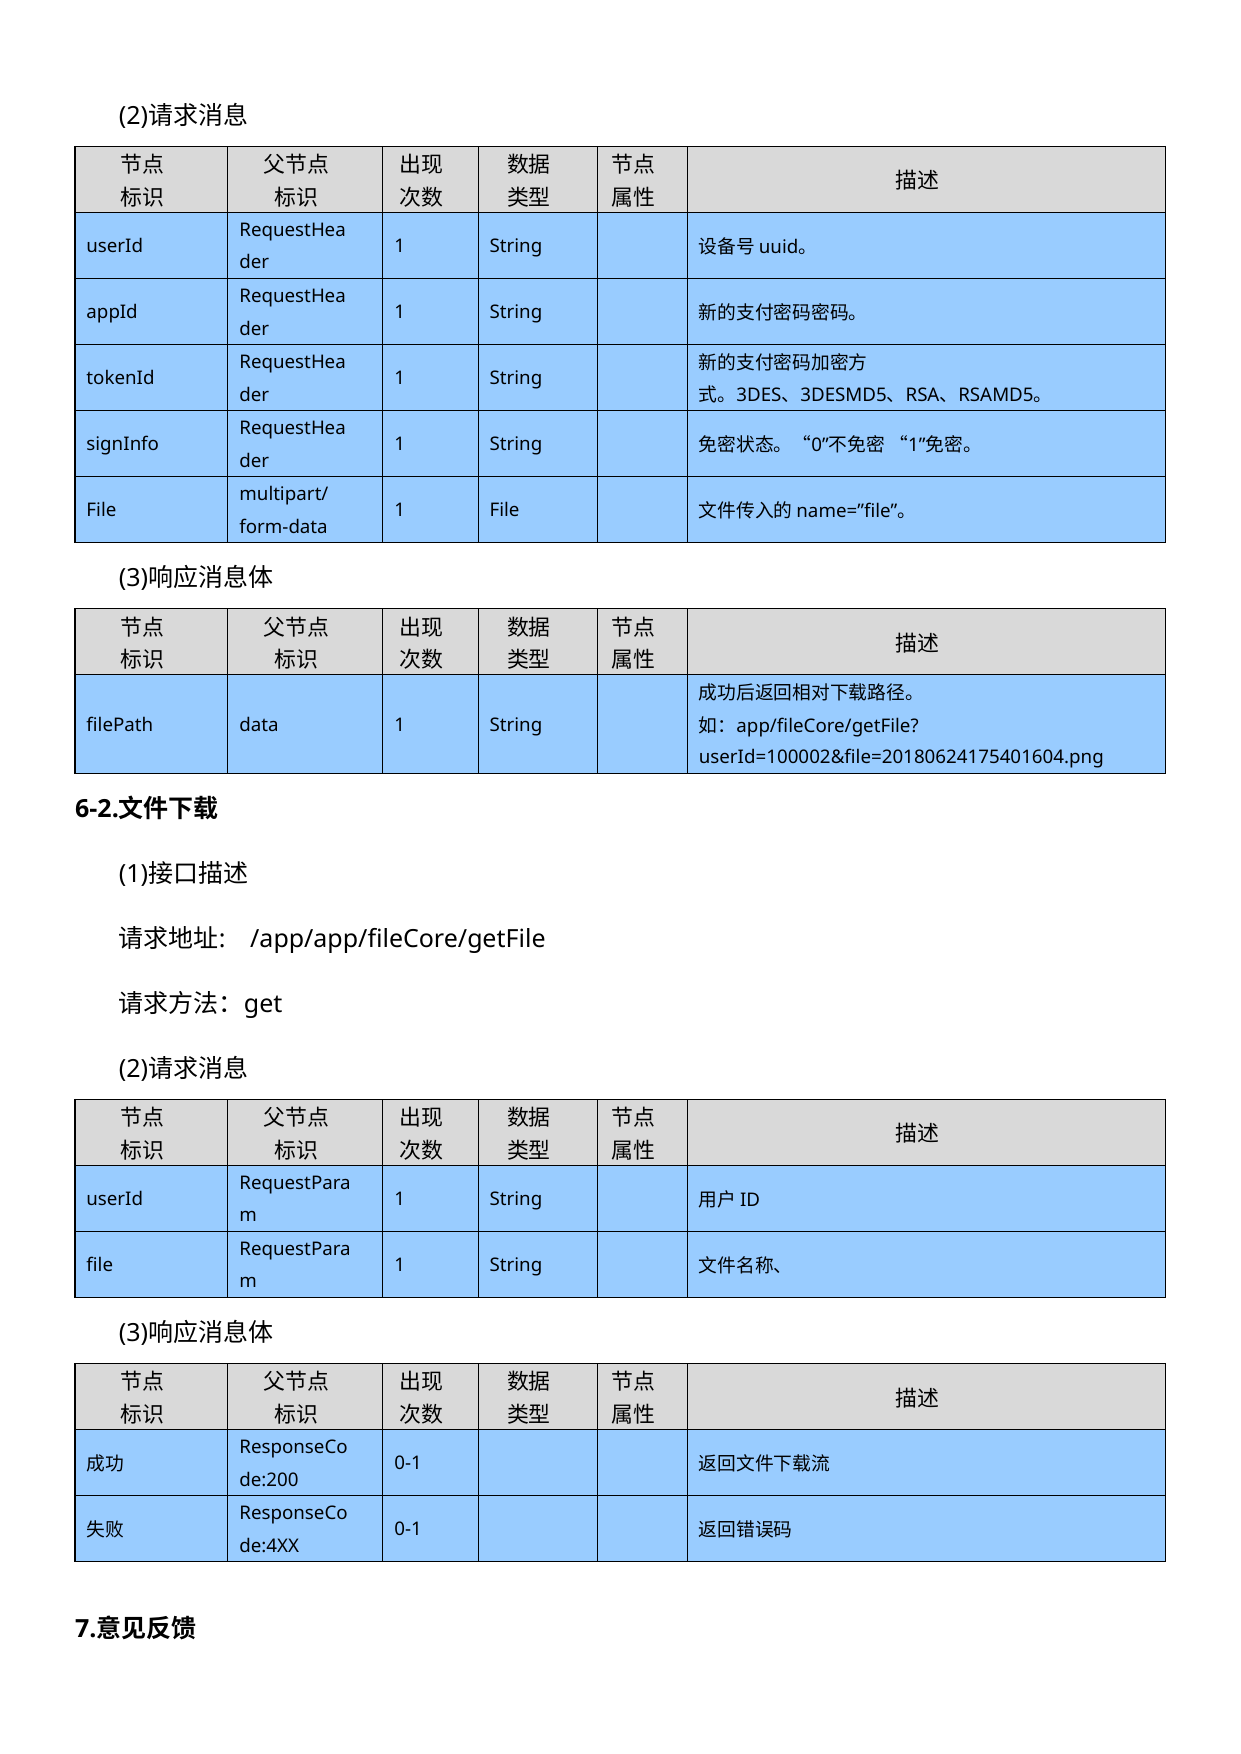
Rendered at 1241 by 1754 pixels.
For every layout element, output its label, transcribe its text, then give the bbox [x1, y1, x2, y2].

table_cell 1 [383, 477, 478, 542]
table_cell String [479, 411, 597, 476]
table_cell 文件名称、 [688, 1232, 1165, 1297]
table_cell 成功 [76, 1430, 227, 1495]
table_cell ResponseCode:200 [228, 1430, 382, 1495]
table_header 数据 类型 [479, 1100, 597, 1165]
list 6-2.文件下载 [75, 774, 1165, 839]
table_cell 1 [383, 213, 478, 278]
table_cell 新的支付密码密码。 [688, 279, 1165, 344]
table_cell RequestParam [228, 1166, 382, 1231]
table_cell [598, 411, 687, 476]
list (2)请求消息 [75, 1034, 1165, 1099]
table_cell File [479, 477, 597, 542]
table_cell appId [76, 279, 227, 344]
table_cell [479, 1496, 597, 1561]
table_header 节点 标识 [76, 147, 227, 212]
table_cell tokenId [76, 345, 227, 410]
table_cell 1 [383, 279, 478, 344]
table_header 节点 属性 [598, 1364, 687, 1429]
table_cell filePath [76, 675, 227, 773]
table_cell 设备号uuid。 [688, 213, 1165, 278]
table_header 数据 类型 [479, 147, 597, 212]
table_cell 新的支付密码加密方式。3DES、3DESMD5、RSA、RSAMD5。 [688, 345, 1165, 410]
table_cell [598, 1166, 687, 1231]
table_cell 用户ID [688, 1166, 1165, 1231]
table_cell 1 [383, 411, 478, 476]
list (1)接口描述 [75, 839, 1165, 904]
table_header 出现 次数 [383, 1100, 478, 1165]
table_cell String [479, 1166, 597, 1231]
table_cell 免密状态。“0”不免密 “1”免密。 [688, 411, 1165, 476]
table_header 描述 [688, 1100, 1165, 1165]
table_cell 0-1 [383, 1496, 478, 1561]
table_cell file [76, 1232, 227, 1297]
list (2)请求消息 [75, 81, 1165, 146]
table_header 描述 [688, 609, 1165, 674]
table_cell RequestHeader [228, 345, 382, 410]
table_cell multipart/form-data [228, 477, 382, 542]
table_cell String [479, 213, 597, 278]
table_cell signInfo [76, 411, 227, 476]
table_cell RequestHeader [228, 279, 382, 344]
table_cell RequestHeader [228, 213, 382, 278]
table_cell 返回错误码 [688, 1496, 1165, 1561]
table_header 节点 标识 [76, 1100, 227, 1165]
table_header 出现 次数 [383, 609, 478, 674]
table_cell RequestParam [228, 1232, 382, 1297]
table_header 节点 属性 [598, 147, 687, 212]
table_header 数据 类型 [479, 609, 597, 674]
list 请求方法：get [75, 969, 1165, 1034]
table_cell File [76, 477, 227, 542]
table_cell 0-1 [383, 1430, 478, 1495]
table_header 父节点 标识 [228, 1364, 382, 1429]
table_cell String [479, 1232, 597, 1297]
table_cell data [228, 675, 382, 773]
table_header 节点 标识 [76, 1364, 227, 1429]
table_header 出现 次数 [383, 147, 478, 212]
table_cell 1 [383, 1166, 478, 1231]
table_header 节点 属性 [598, 609, 687, 674]
table_cell [598, 1232, 687, 1297]
list 请求地址: /app/app/fileCore/getFile [75, 904, 1165, 969]
table_cell [598, 213, 687, 278]
table_cell userId [76, 1166, 227, 1231]
table_cell [598, 477, 687, 542]
table_cell [598, 675, 687, 773]
list 7.意见反馈 [75, 1594, 1165, 1659]
table_cell ResponseCode:4XX [228, 1496, 382, 1561]
table_header 数据 类型 [479, 1364, 597, 1429]
table_cell [598, 279, 687, 344]
table_cell [598, 1496, 687, 1561]
table_cell 成功后返回相对下载路径。 如：app/fileCore/getFile?userId=100002&file=20180624175401604.png [688, 675, 1165, 773]
table_header 父节点 标识 [228, 147, 382, 212]
table_header 描述 [688, 147, 1165, 212]
table_cell String [479, 345, 597, 410]
table_cell 1 [383, 1232, 478, 1297]
table_cell RequestHeader [228, 411, 382, 476]
table_header 父节点 标识 [228, 609, 382, 674]
table_cell 1 [383, 675, 478, 773]
table_cell 1 [383, 345, 478, 410]
table_cell [598, 345, 687, 410]
table_cell 文件传入的name=”file”。 [688, 477, 1165, 542]
table_cell 返回文件下载流 [688, 1430, 1165, 1495]
list (3)响应消息体 [75, 1298, 1165, 1363]
table_header 父节点 标识 [228, 1100, 382, 1165]
table_header 出现 次数 [383, 1364, 478, 1429]
table_header 节点 属性 [598, 1100, 687, 1165]
table_cell [598, 1430, 687, 1495]
table_cell 失败 [76, 1496, 227, 1561]
table_cell String [479, 279, 597, 344]
table_cell [479, 1430, 597, 1495]
table_header 描述 [688, 1364, 1165, 1429]
table_header 节点 标识 [76, 609, 227, 674]
table_cell userId [76, 213, 227, 278]
table_cell String [479, 675, 597, 773]
list (3)响应消息体 [75, 543, 1165, 608]
